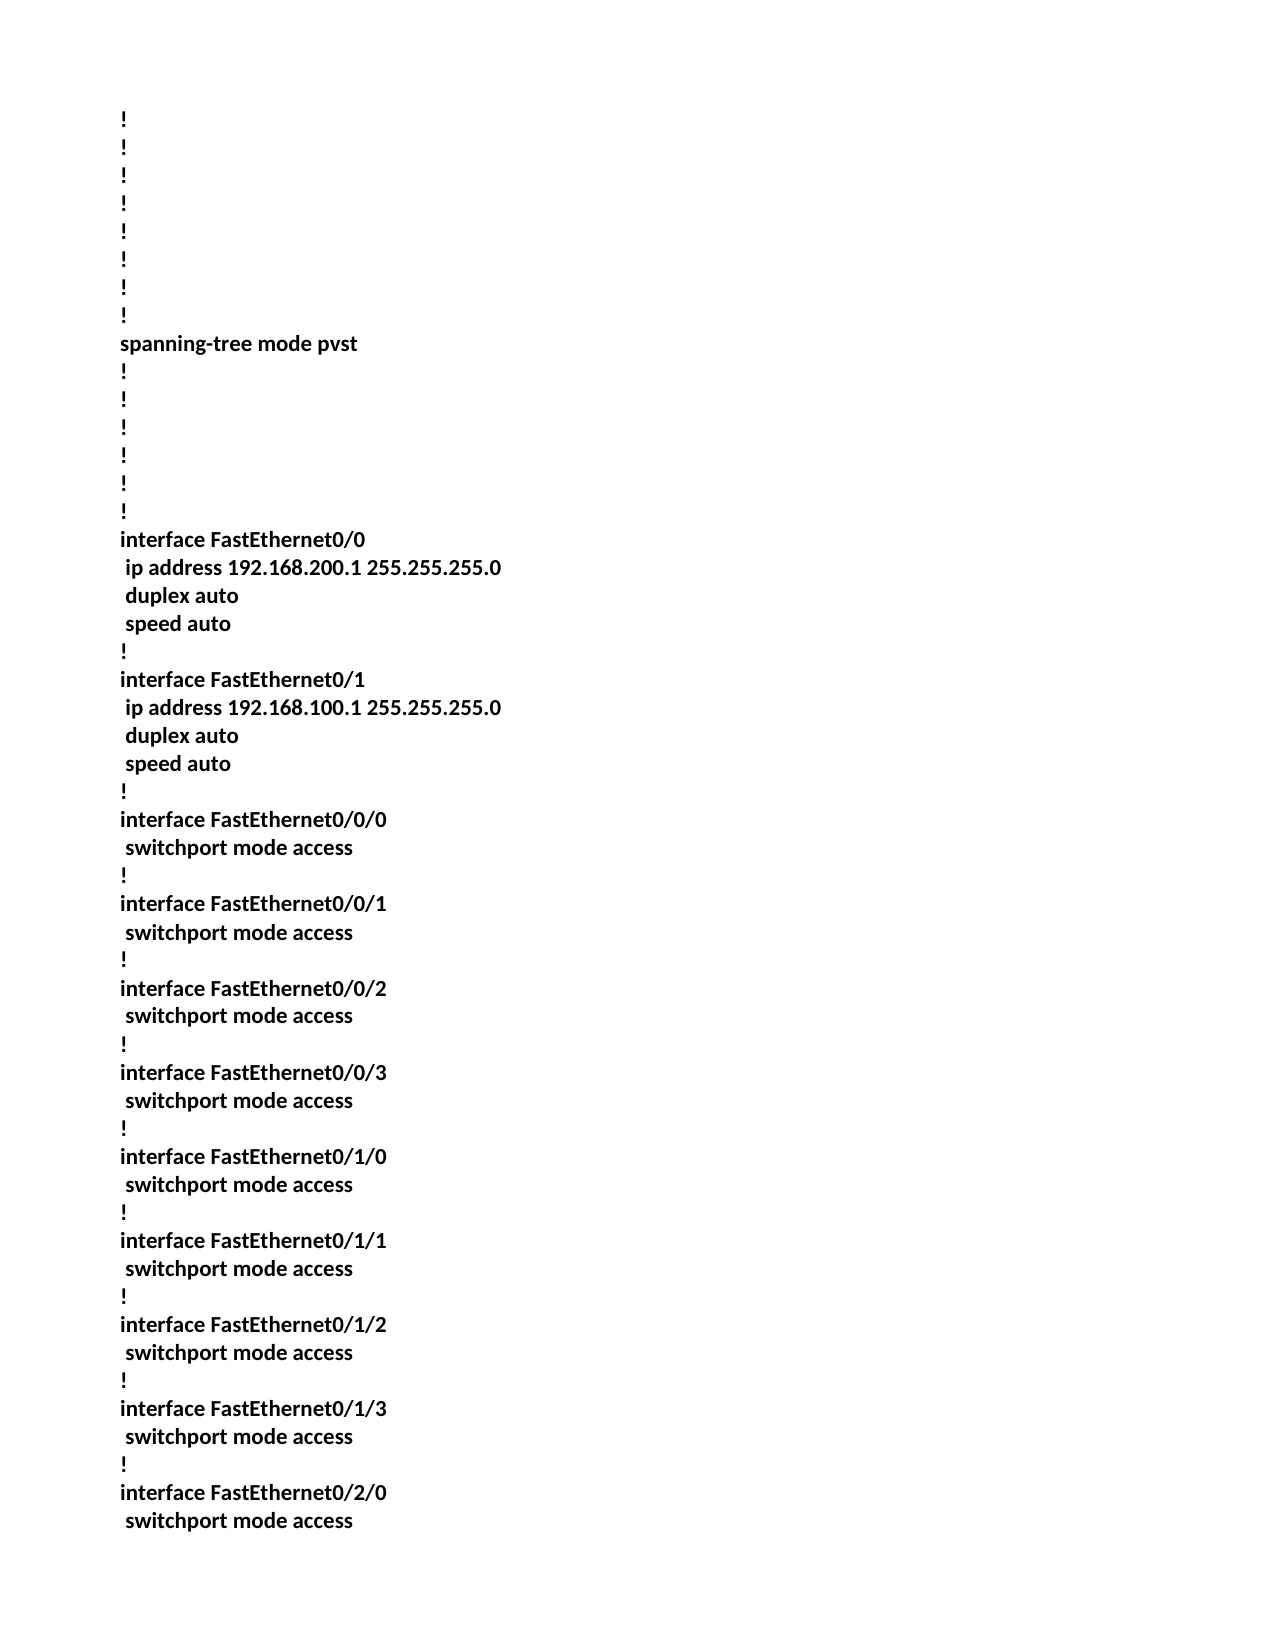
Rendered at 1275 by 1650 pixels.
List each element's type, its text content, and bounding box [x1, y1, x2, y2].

text ! [120, 1114, 1170, 1142]
text interface FastEthernet0/0/2 [120, 974, 1170, 1002]
text ! [120, 1198, 1170, 1226]
text ! [120, 385, 1170, 413]
text ! [120, 862, 1170, 889]
text interface FastEthernet0/1/3 [120, 1394, 1170, 1422]
text ! [120, 497, 1170, 525]
text interface FastEthernet0/2/0 [120, 1478, 1170, 1506]
text switchport mode access [120, 833, 1170, 862]
text ! [120, 105, 1170, 133]
text ! [120, 946, 1170, 974]
text ! [120, 441, 1170, 469]
text duplex auto [120, 721, 1170, 749]
text ip address 192.168.200.1 255.255.255.0 [120, 553, 1170, 581]
text switchport mode access [120, 1086, 1170, 1114]
text switchport mode access [120, 1254, 1170, 1282]
text interface FastEthernet0/1/0 [120, 1142, 1170, 1170]
text ! [120, 161, 1170, 189]
text ! [120, 469, 1170, 497]
text interface FastEthernet0/1 [120, 665, 1170, 693]
text ! [120, 189, 1170, 217]
text interface FastEthernet0/1/1 [120, 1226, 1170, 1254]
text ! [120, 245, 1170, 273]
text duplex auto [120, 581, 1170, 609]
text interface FastEthernet0/0/3 [120, 1058, 1170, 1086]
text ip address 192.168.100.1 255.255.255.0 [120, 693, 1170, 721]
text interface FastEthernet0/0 [120, 525, 1170, 553]
text switchport mode access [120, 1170, 1170, 1198]
text ! [120, 1282, 1170, 1310]
text ! [120, 133, 1170, 161]
text ! [120, 637, 1170, 665]
text ! [120, 217, 1170, 245]
text ! [120, 1366, 1170, 1394]
text ! [120, 357, 1170, 385]
text switchport mode access [120, 918, 1170, 946]
text ! [120, 777, 1170, 806]
text ! [120, 273, 1170, 301]
text speed auto [120, 749, 1170, 777]
text speed auto [120, 609, 1170, 637]
text ! [120, 413, 1170, 441]
text switchport mode access [120, 1422, 1170, 1450]
text ! [120, 1030, 1170, 1058]
text spanning-tree mode pvst [120, 329, 1170, 357]
text interface FastEthernet0/0/0 [120, 806, 1170, 833]
text ! [120, 301, 1170, 329]
text interface FastEthernet0/0/1 [120, 889, 1170, 918]
text interface FastEthernet0/1/2 [120, 1310, 1170, 1338]
text switchport mode access [120, 1506, 1170, 1534]
text switchport mode access [120, 1002, 1170, 1030]
text switchport mode access [120, 1338, 1170, 1366]
text ! [120, 1450, 1170, 1478]
